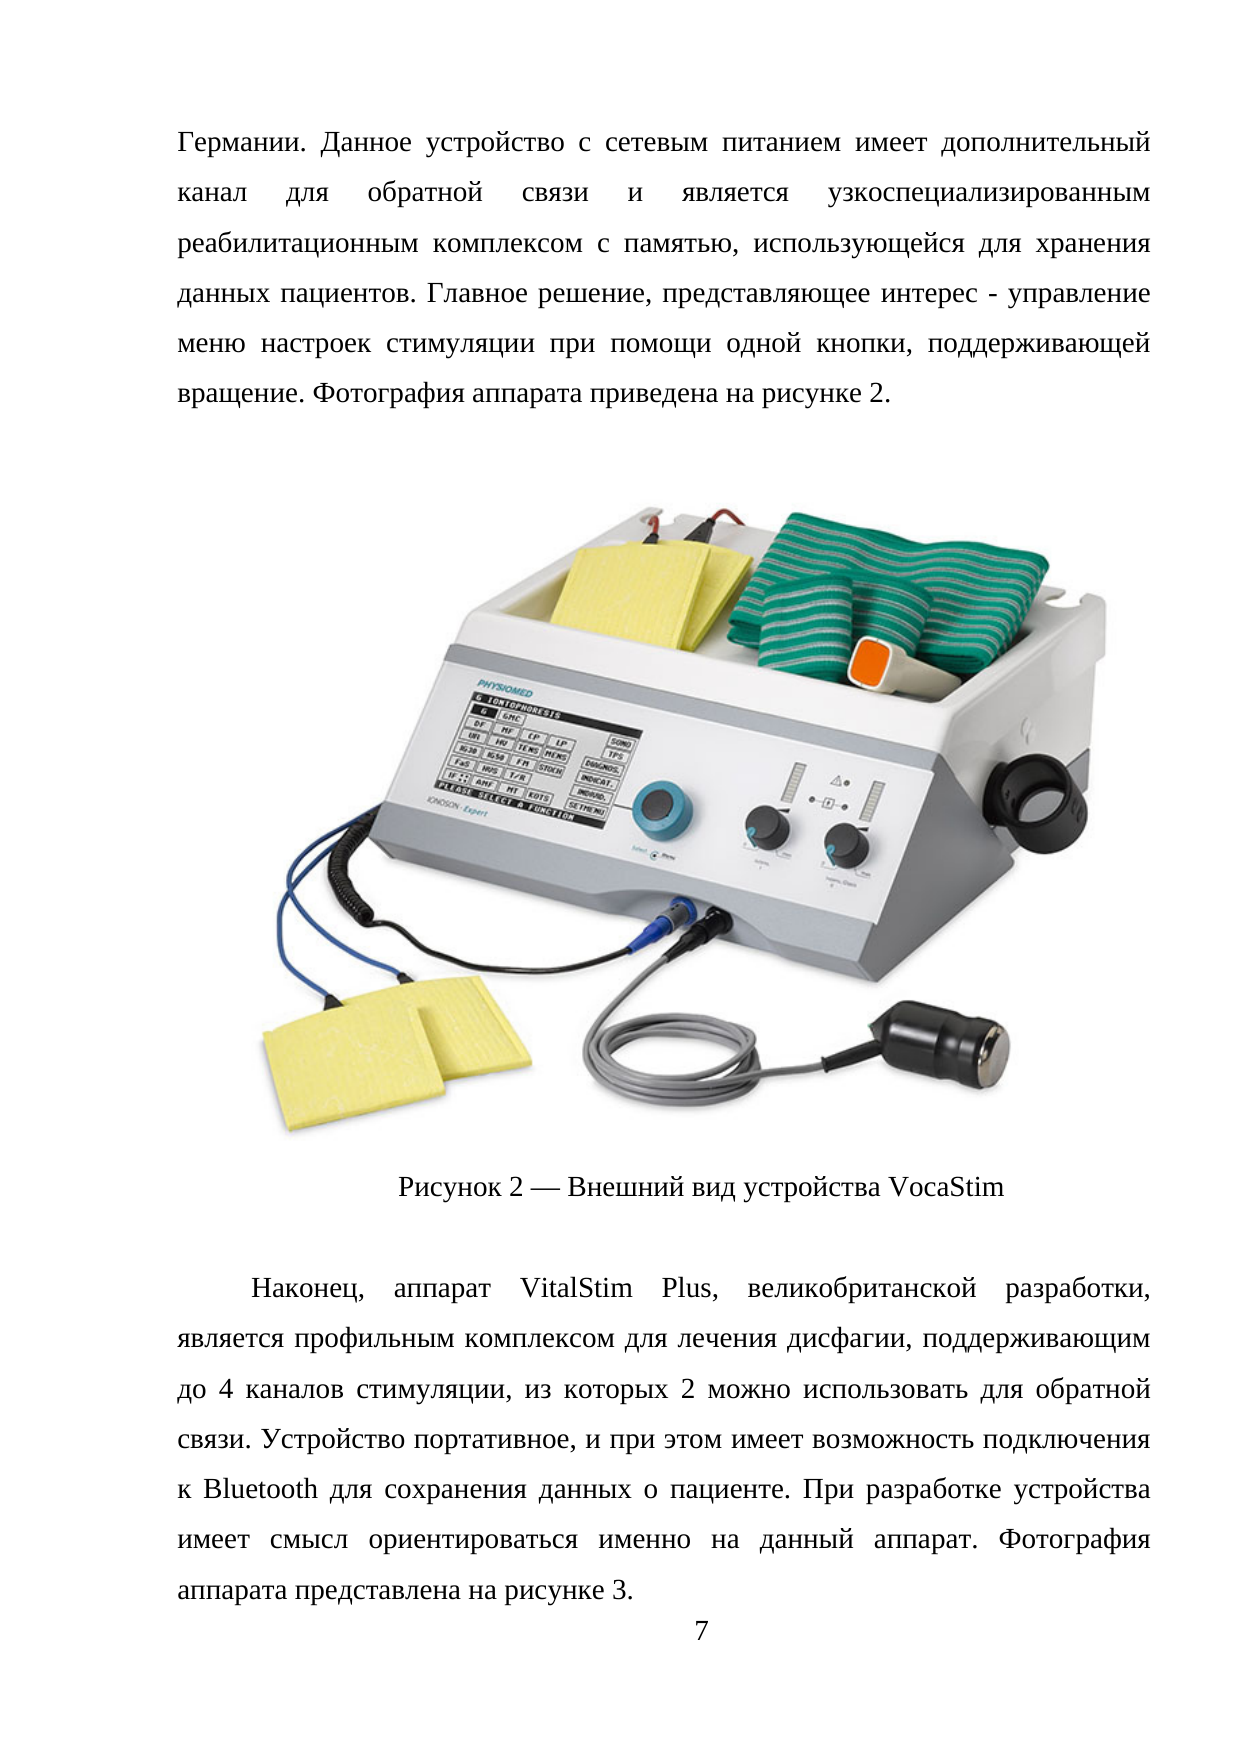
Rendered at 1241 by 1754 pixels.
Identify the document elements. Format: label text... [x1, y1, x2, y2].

picture [250, 476, 1123, 1153]
text Рисунок 2 — Внешний вид устройства VocaStim [177, 1169, 1152, 1203]
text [177, 124, 1152, 409]
text Наконец, аппарат VitalStim Plus, великобританской разработки, является профильным комплексом для лечения дисфагии, поддерживающим до 4 каналов стимуляции, из которых 2 можно использовать для обратной связи. Устройство портативное, и при этом имеет возможность подключения к Bluetooth для сохранения данных о пациенте. При разработке устройства имеет смысл ориентироваться именно на данный аппарат. Фотография аппарата представлена на рисунке 3. [177, 1270, 1152, 1606]
